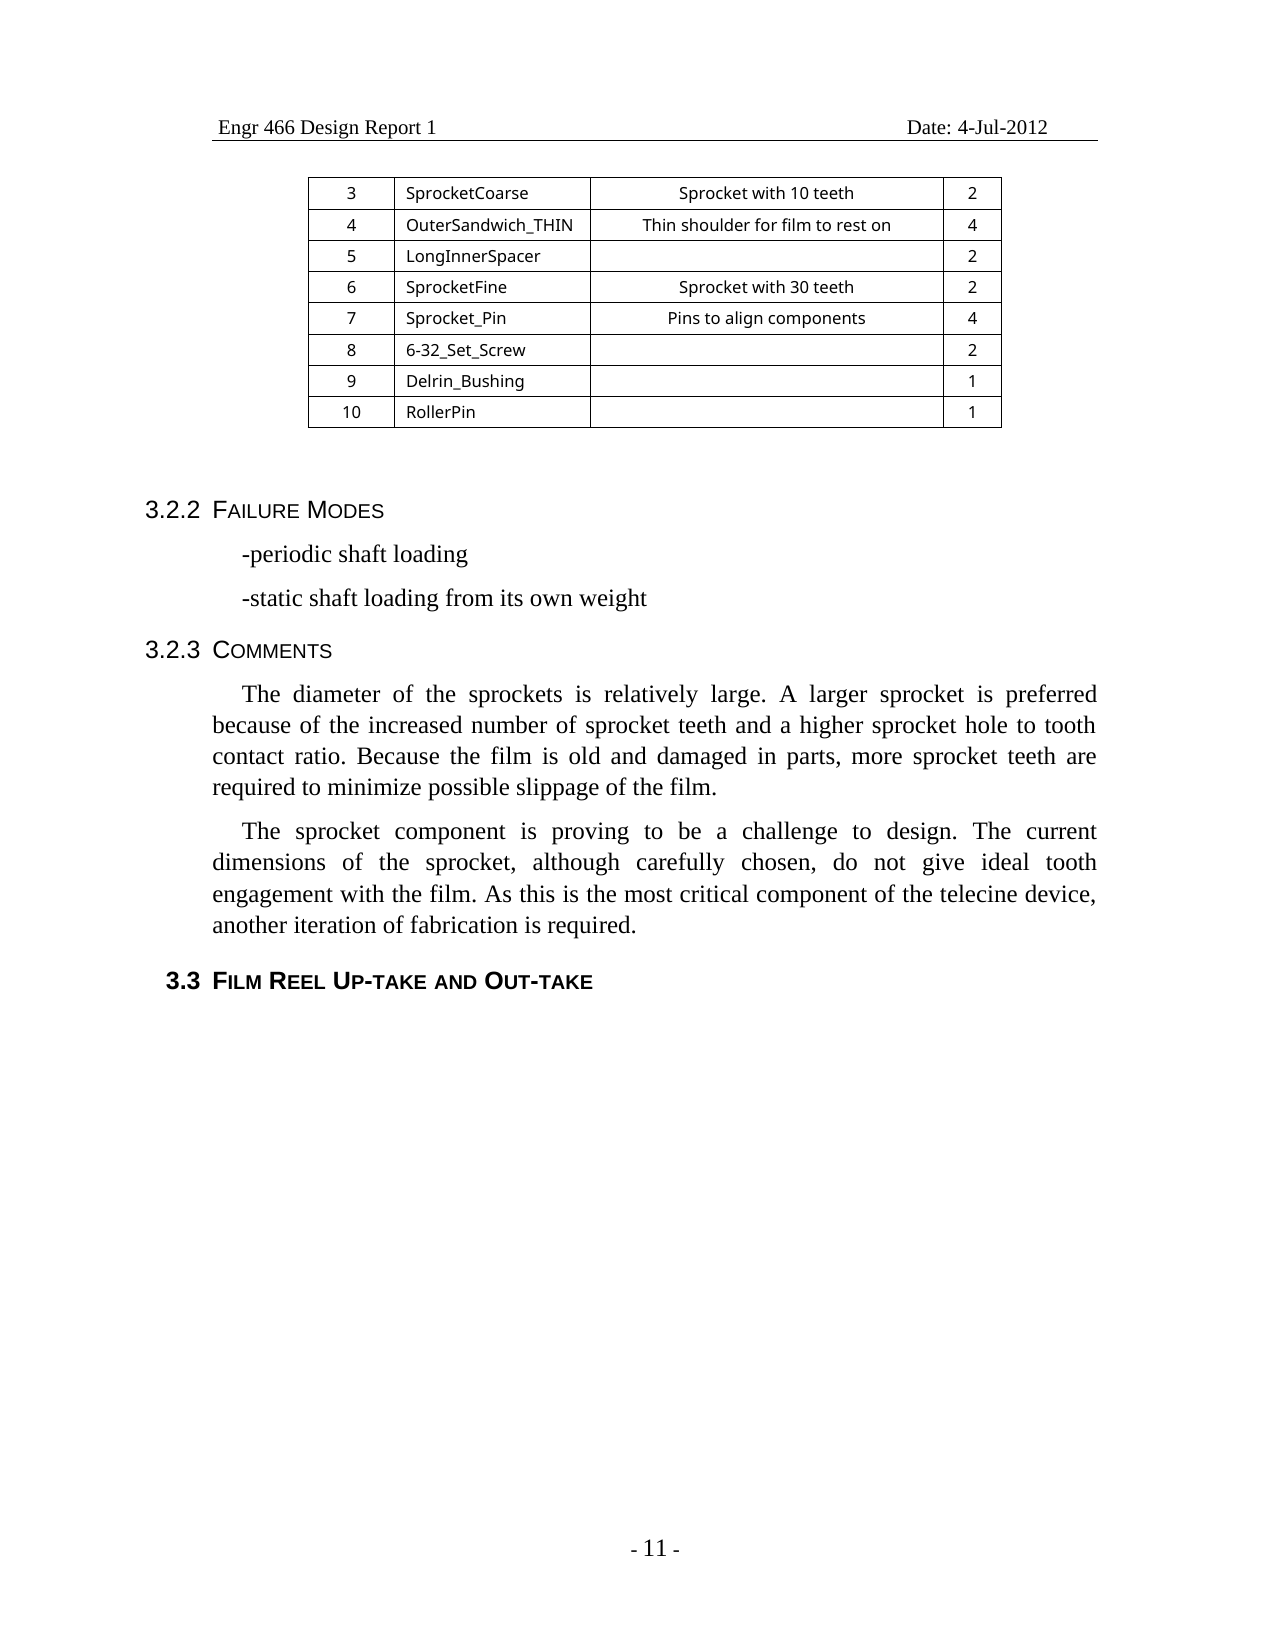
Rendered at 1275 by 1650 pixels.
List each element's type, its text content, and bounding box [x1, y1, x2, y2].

text The diameter of the sprockets is relatively large. A larger sprocket is preferred because of the increased number of sprocket teeth and a higher sprocket hole to tooth contact ratio. Because the film is old and damaged in parts, more sprocket teeth are required to minimize possible slippage of the film. [212, 676, 1098, 801]
table_cell 2 [944, 241, 1001, 271]
text -static shaft loading from its own weight [212, 580, 1098, 612]
table_cell [591, 335, 943, 365]
table_cell OuterSandwich_THIN [395, 210, 590, 240]
table_cell 6 [309, 272, 394, 302]
table_cell [591, 241, 943, 271]
table_cell 4 [944, 210, 1001, 240]
table_cell 8 [309, 335, 394, 365]
table_cell Delrin_Bushing [395, 366, 590, 396]
table_cell 6-32_Set_Screw [395, 335, 590, 365]
table_cell 4 [309, 210, 394, 240]
table_cell SprocketFine [395, 272, 590, 302]
text -periodic shaft loading [212, 537, 1098, 568]
table_cell [591, 366, 943, 396]
table_cell Sprocket_Pin [395, 303, 590, 333]
table_cell 7 [309, 303, 394, 333]
subtitle Film Reel Up-take and Out-take [200, 964, 1098, 995]
table_cell 5 [309, 241, 394, 271]
table_cell RollerPin [395, 397, 590, 427]
table_cell 2 [944, 178, 1001, 208]
subtitle Failure Modes [200, 493, 1098, 524]
table_cell LongInnerSpacer [395, 241, 590, 271]
table_cell Pins to align components [591, 303, 943, 333]
table_cell 2 [944, 272, 1001, 302]
table_cell 2 [944, 335, 1001, 365]
text The sprocket component is proving to be a challenge to design. The current dimensions of the sprocket, although carefully chosen, do not give ideal tooth engagement with the film. As this is the most critical component of the telecine device, another iteration of fabrication is required. [212, 814, 1098, 939]
table_cell SprocketCoarse [395, 178, 590, 208]
table_cell Sprocket with 10 teeth [591, 178, 943, 208]
table_cell 9 [309, 366, 394, 396]
table_cell 1 [944, 397, 1001, 427]
table_cell 4 [944, 303, 1001, 333]
table_cell 3 [309, 178, 394, 208]
table_cell Sprocket with 30 teeth [591, 272, 943, 302]
subtitle Comments [200, 632, 1098, 664]
table_cell 10 [309, 397, 394, 427]
table_cell Thin shoulder for film to rest on [591, 210, 943, 240]
table_cell 1 [944, 366, 1001, 396]
table_cell [591, 397, 943, 427]
